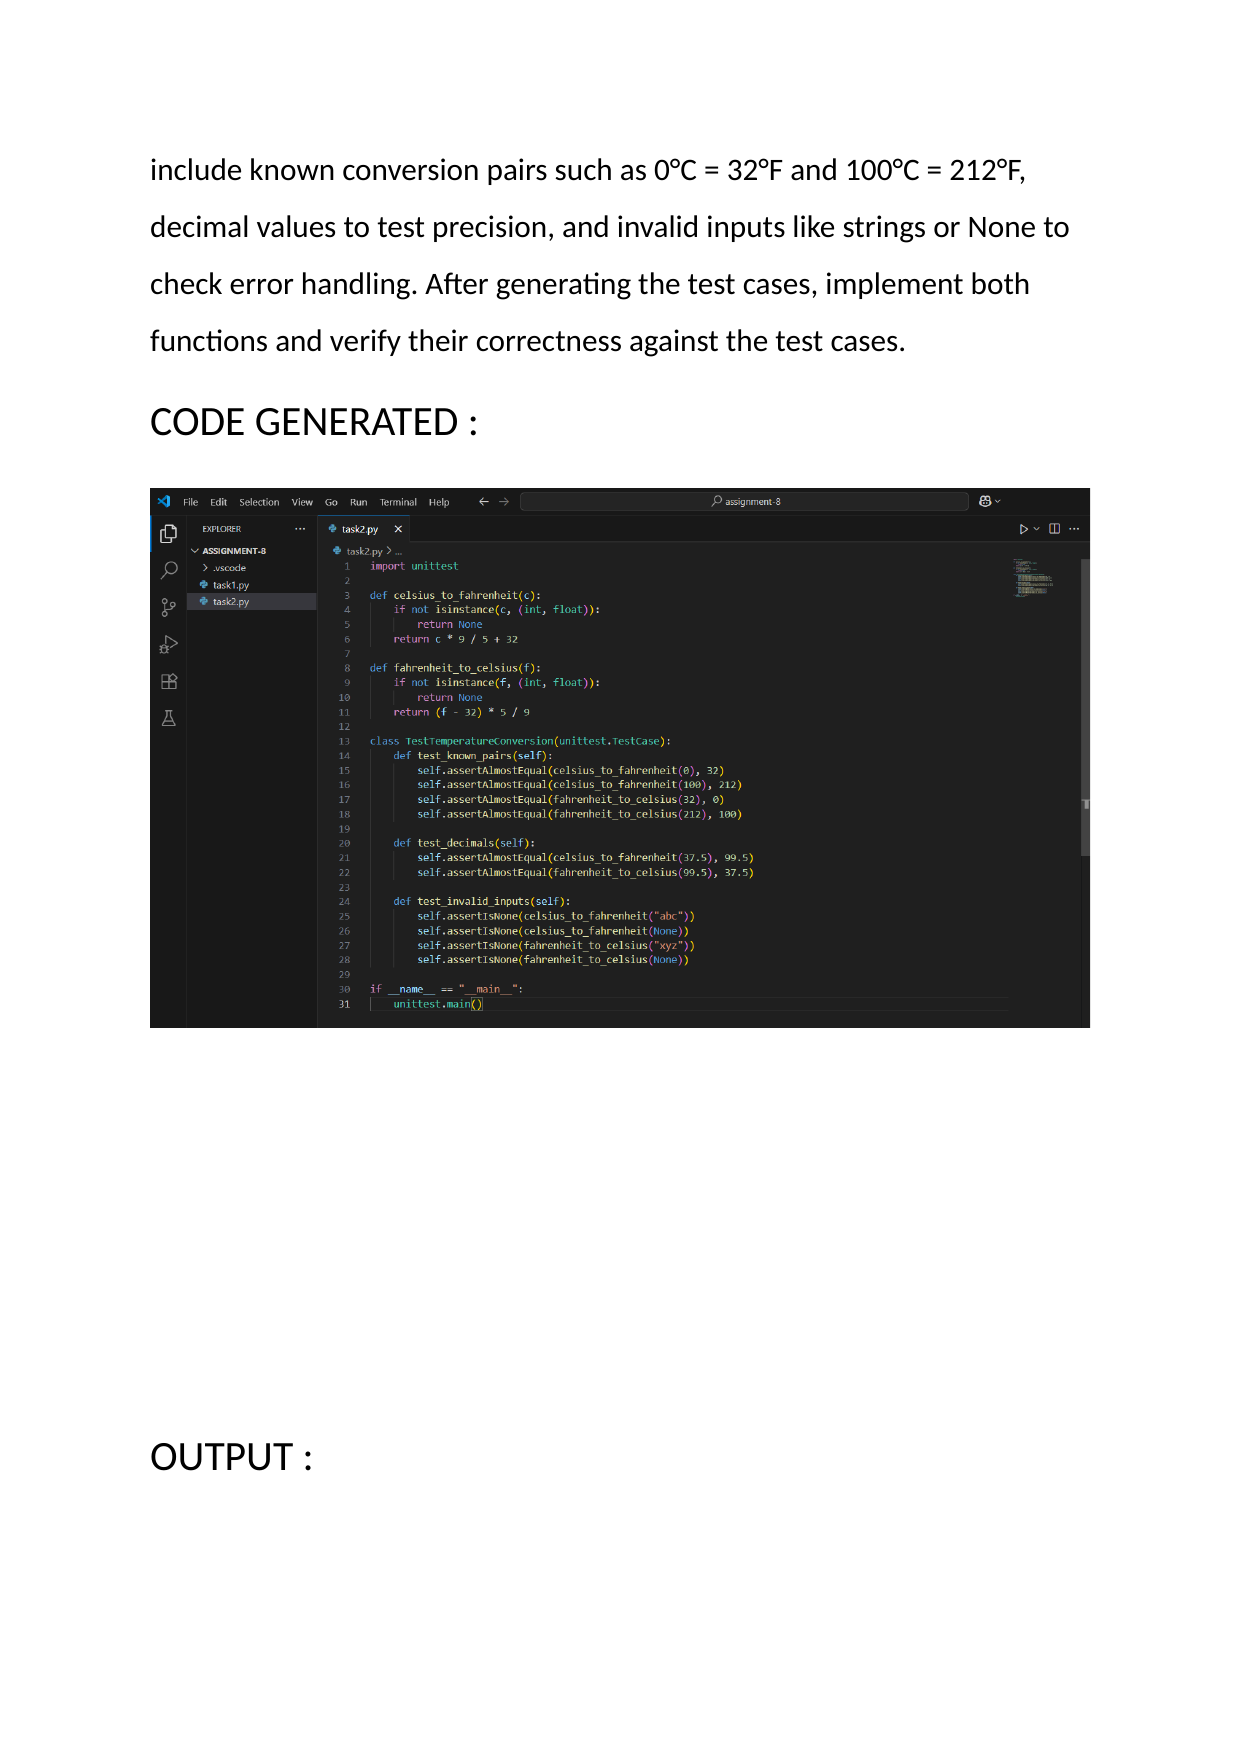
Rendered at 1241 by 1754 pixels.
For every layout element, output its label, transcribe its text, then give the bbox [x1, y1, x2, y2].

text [150, 150, 1090, 360]
picture [150, 488, 1091, 1028]
text OUTPUT : [150, 1430, 1090, 1481]
text CODE GENERATED : [150, 395, 1090, 446]
